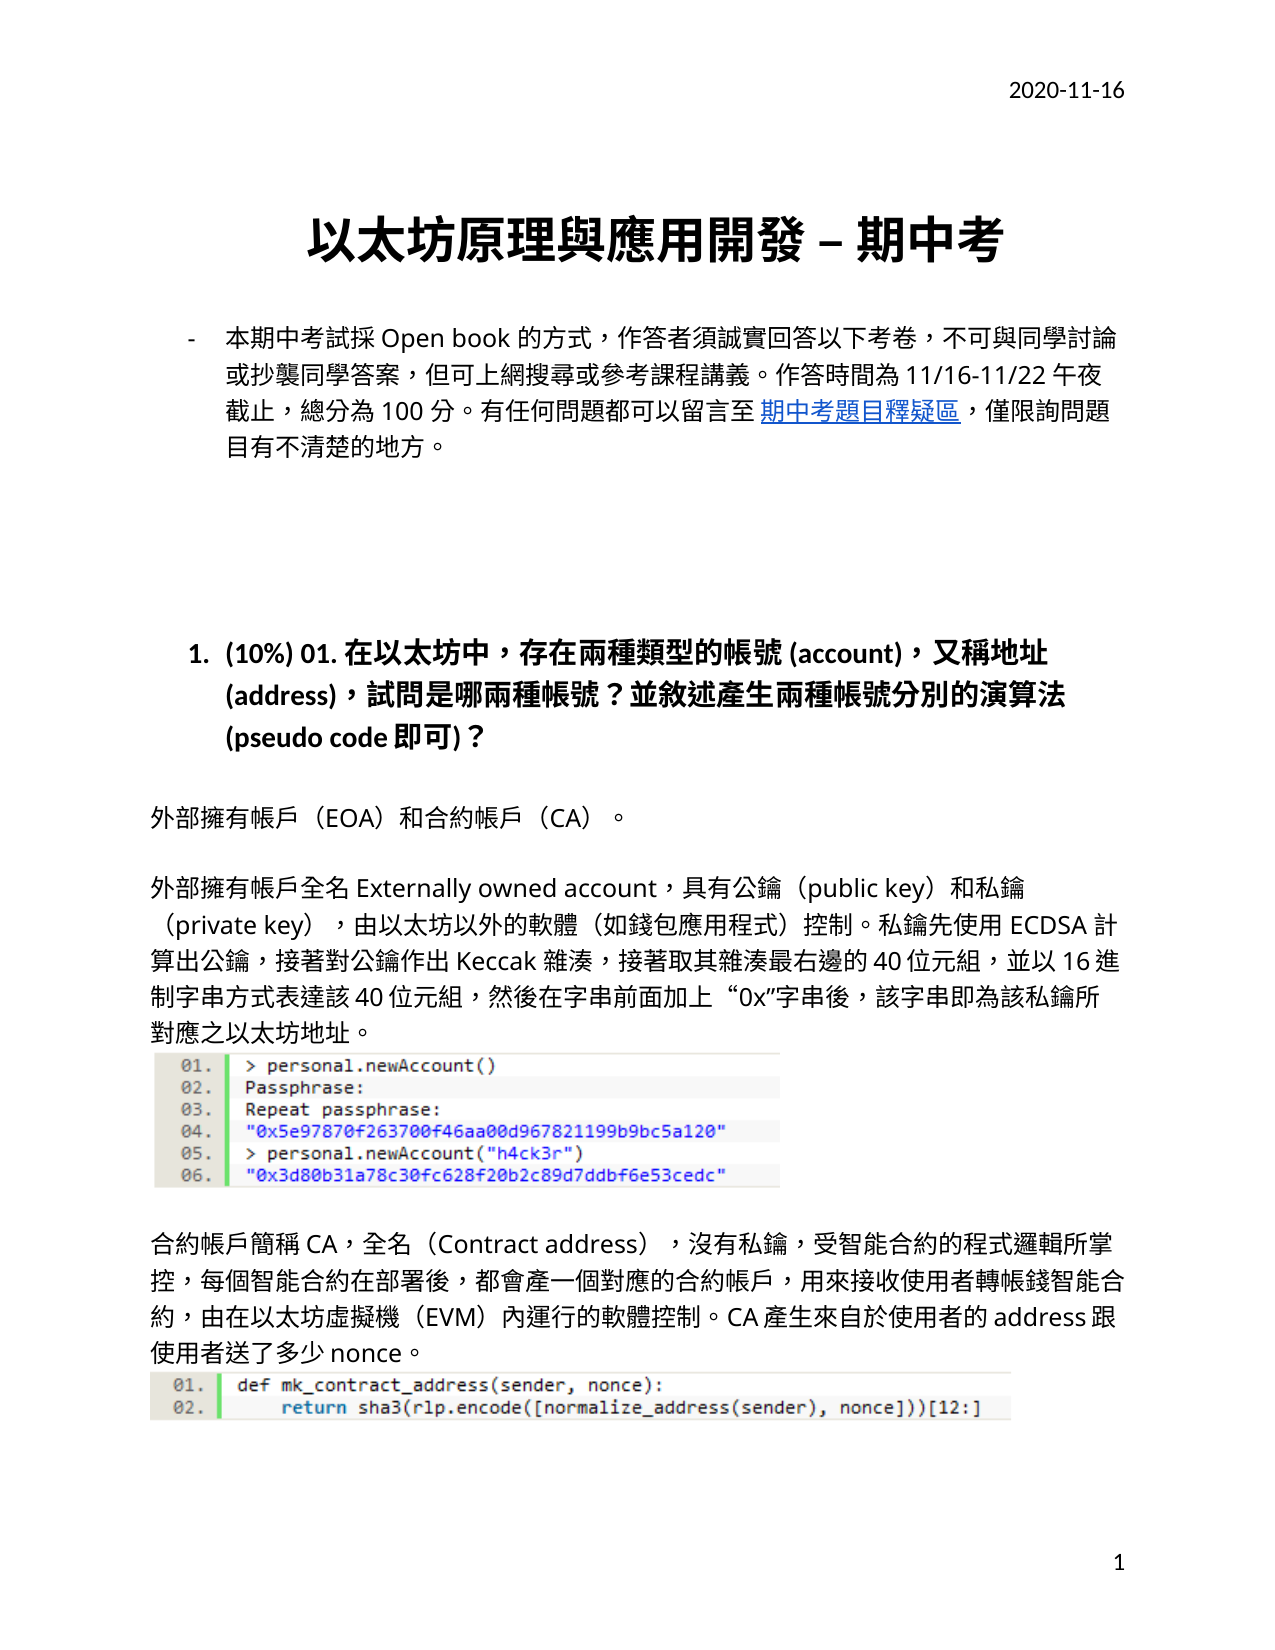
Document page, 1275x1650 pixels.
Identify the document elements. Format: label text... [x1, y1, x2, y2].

picture [150, 1050, 780, 1191]
text 外部擁有帳戶全名 Externally owned account，具有公鑰（public key）和私鑰（private key），由以太坊以外的軟體（如錢包應用程式）控制。私鑰先使用 ECDSA 計算出公鑰，接著對公鑰作出 Keccak 雜湊，接著取其雜湊最右邊的40位元組，並以16進制字串方式表達該40位元組，然後在字串前面加上“0x”字串後，該字串即為該私鑰所對應之以太坊地址。 [150, 869, 1125, 1050]
subtitle (10%) 01. 在以太坊中，存在兩種類型的帳號 (account)，又稱地址 (address)，試問是哪兩種帳號？並敘述產生兩種帳號分別的演算法 (pseudo code即可)？ [187, 629, 1125, 756]
text 合約帳戶簡稱 CA，全名（Contract address），沒有私鑰，受智能合約的程式邏輯所掌控，每個智能合約在部署後，都會產一個對應的合約帳戶，用來接收使用者轉帳錢智能合約，由在以太坊虛擬機（EVM）內運行的軟體控制。CA產生來自於使用者的address跟使用者送了多少nonce。 [150, 1225, 1125, 1370]
text 外部擁有帳戶（EOA）和合約帳戶（CA）。 [150, 799, 1125, 835]
list 本期中考試採 Open book 的方式，作答者須誠實回答以下考卷，不可與同學討論或抄襲同學答案，但可上網搜尋或參考課程講義。作答時間為11/16-11/22 午夜截止，總分為 100 分。有任何問題都可以留言至 期中考題目釋疑區，僅限詢問題目有不清楚的地方。 [187, 319, 1125, 464]
picture [150, 1370, 1012, 1422]
subtitle 以太坊原理與應用開發 – 期中考 [187, 200, 1125, 272]
